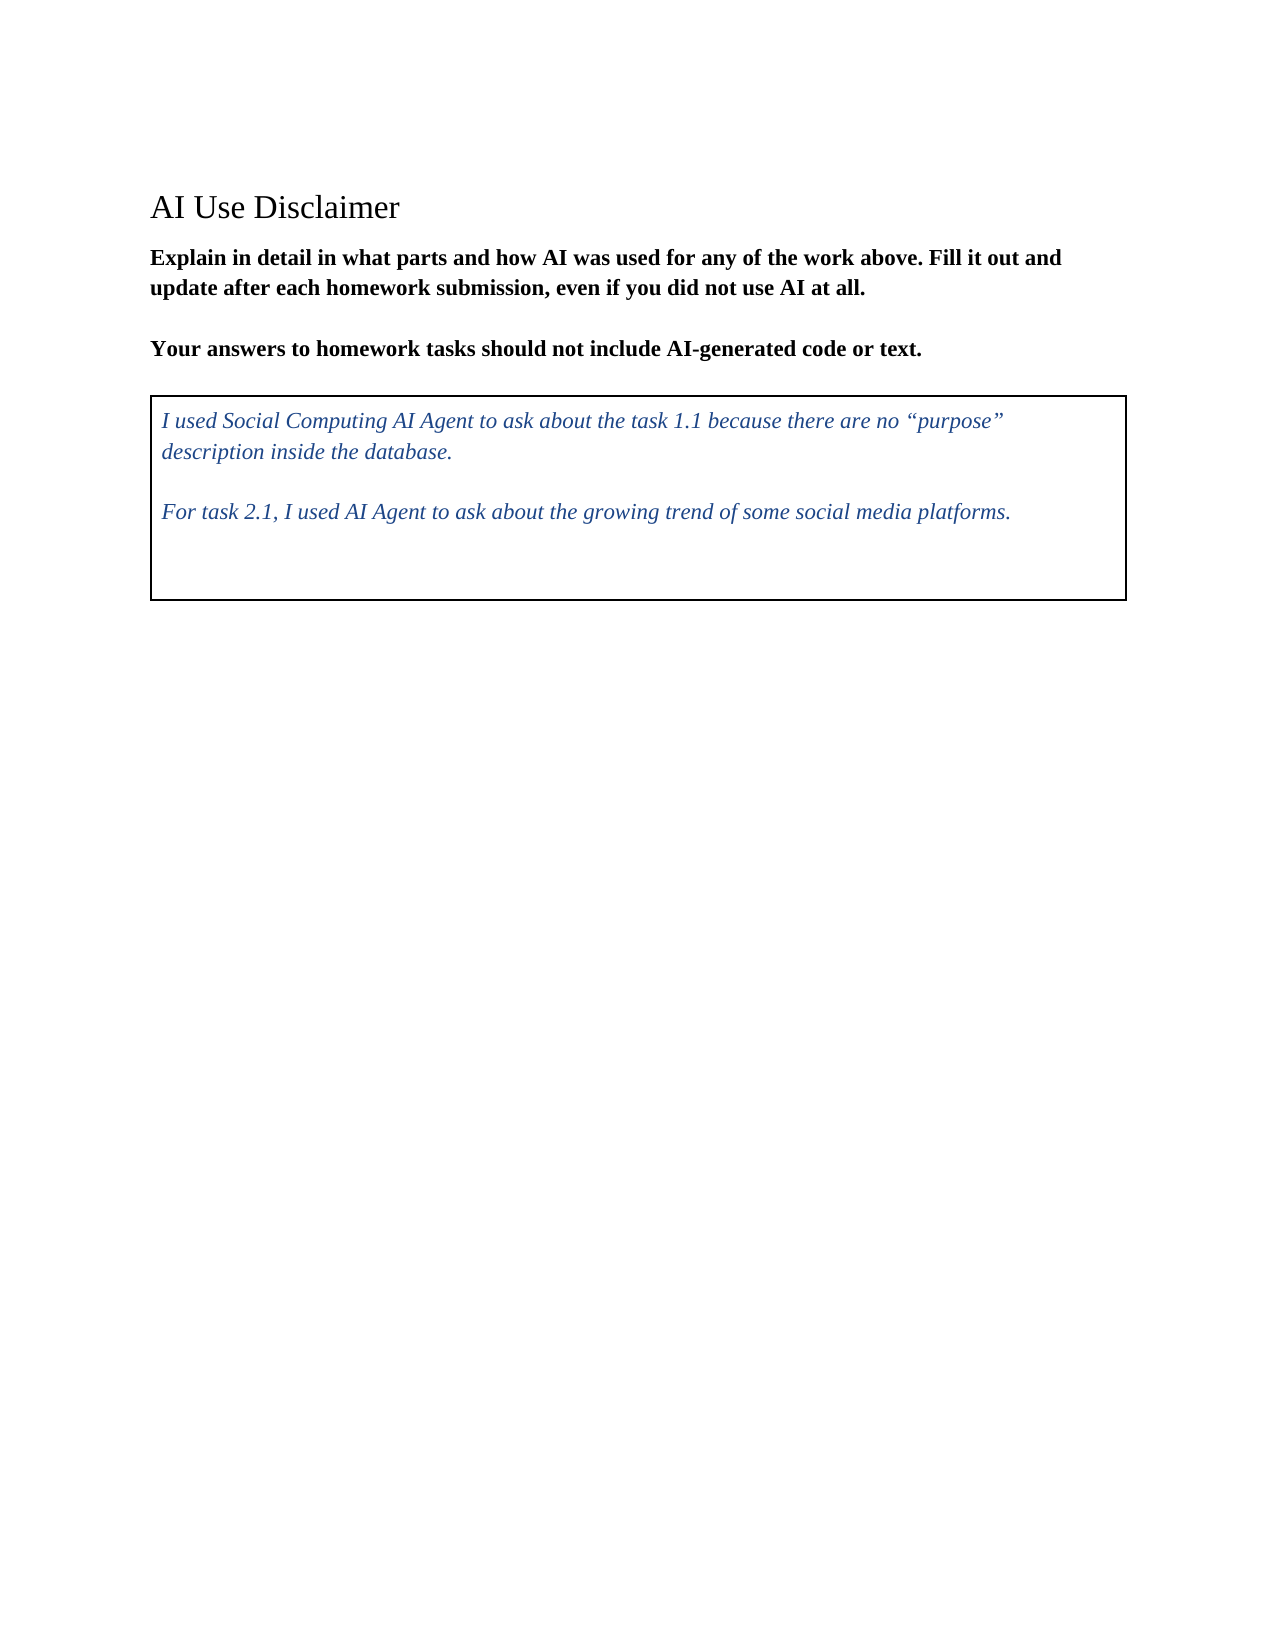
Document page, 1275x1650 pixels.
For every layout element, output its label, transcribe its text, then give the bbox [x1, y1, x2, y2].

table_header I used Social Computing AI Agent to ask about the task 1.1 because there are no “purpose” description inside the database. For task 2.1, I used AI Agent to ask about the growing trend of some social media platforms. [152, 397, 1125, 599]
text Explain in detail in what parts and how AI was used for any of the work above. Fill it out and update after each homework submission, even if you did not use AI at all. [150, 244, 1125, 301]
text Your answers to homework tasks should not include AI-generated code or text. [150, 335, 1125, 361]
subtitle AI Use Disclaimer [150, 187, 1125, 226]
